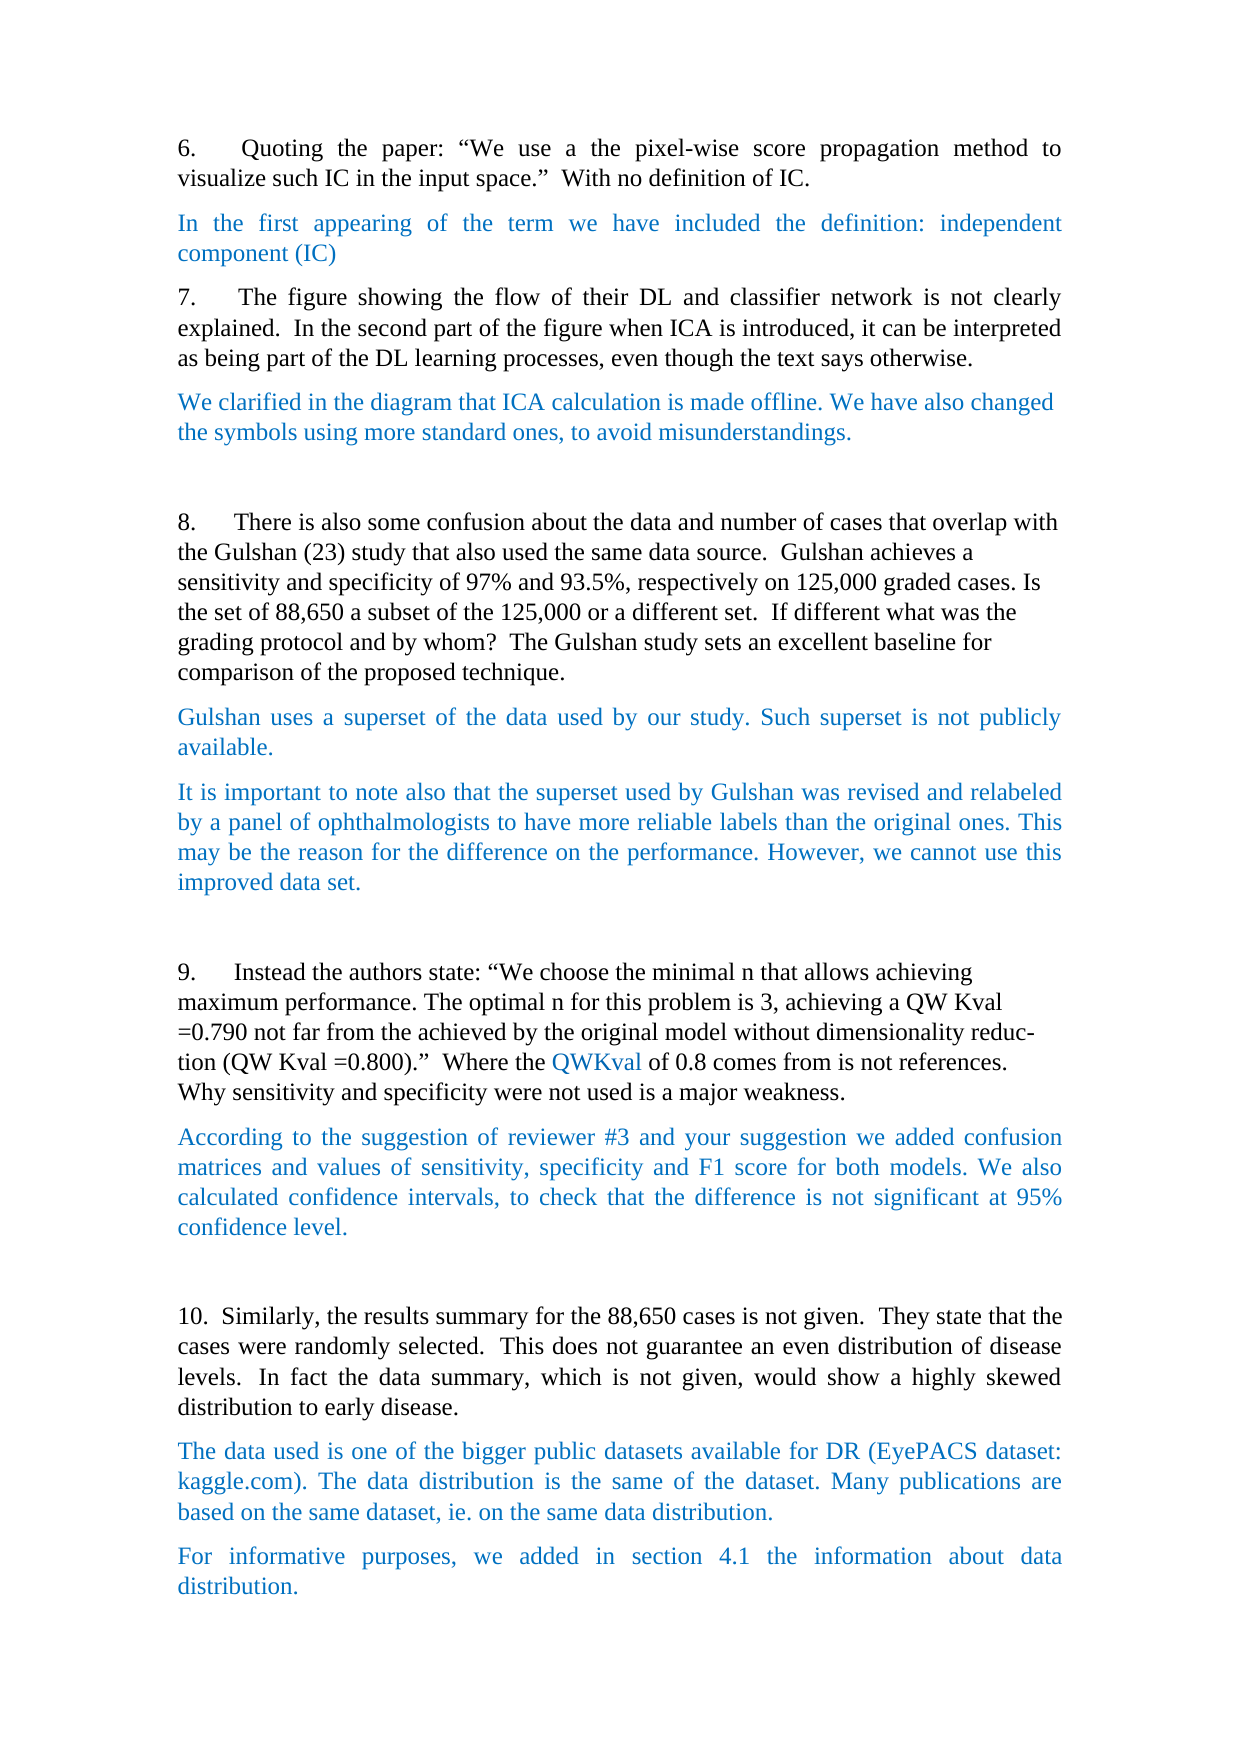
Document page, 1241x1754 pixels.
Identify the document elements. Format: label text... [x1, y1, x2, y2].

text According to the suggestion of reviewer #3 and your suggestion we added confusion matrices and values of sensitivity, specificity and F1 score for both models. We also calculated confidence intervals, to check that the difference is not significant at 95% confidence level. [177, 1122, 1063, 1241]
text It is important to note also that the superset used by Gulshan was revised and relabeled by a panel of ophthalmologists to have more reliable labels than the original ones. This may be the reason for the difference on the performance. However, we cannot use this improved data set. [177, 777, 1063, 896]
text 10. Similarly, the results summary for the 88,650 cases is not given. They state that the cases were randomly selected. This does not guarantee an even distribution of disease levels. In fact the data summary, which is not given, would show a highly skewed distribution to early disease. [177, 1301, 1063, 1420]
text 9. Instead the authors state: “We choose the minimal n that allows achieving maximum performance. The optimal n for this problem is 3, achieving a QW Kval =0.790 not far from the achieved by the original model without dimensionality reduction (QW Kval =0.800).” Where the QWKval of 0.8 comes from is not references. Why sensitivity and specificity were not used is a major weakness. [177, 957, 1063, 1106]
text 8. There is also some confusion about the data and number of cases that overlap with the Gulshan (23) study that also used the same data source. Gulshan achieves a sensitivity and specificity of 97% and 93.5%, respectively on 125,000 graded cases. Is the set of 88,650 a subset of the 125,000 or a different set. If different what was the grading protocol and by whom? The Gulshan study sets an excellent baseline for comparison of the proposed technique. [177, 507, 1063, 686]
text Gulshan uses a superset of the data used by our study. Such superset is not publicly available. [177, 702, 1063, 761]
text 7. The figure showing the flow of their DL and classifier network is not clearly explained. In the second part of the figure when ICA is introduced, it can be interpreted as being part of the DL learning processes, even though the text says otherwise. [177, 282, 1063, 371]
text In the first appearing of the term we have included the definition: independent component (IC) [177, 208, 1063, 267]
text 6. Quoting the paper: “We use a the pixel-wise score propagation method to visualize such IC in the input space.” With no definition of IC. [177, 133, 1063, 192]
text We clarified in the diagram that ICA calculation is made offline. We have also changed the symbols using more standard ones, to avoid misunderstandings. [177, 387, 1063, 446]
text For informative purposes, we added in section 4.1 the information about data distribution. [177, 1541, 1063, 1600]
text The data used is one of the bigger public datasets available for DR (EyePACS dataset: kaggle.com). The data distribution is the same of the dataset. Many publications are based on the same dataset, ie. on the same data distribution. [177, 1436, 1063, 1525]
